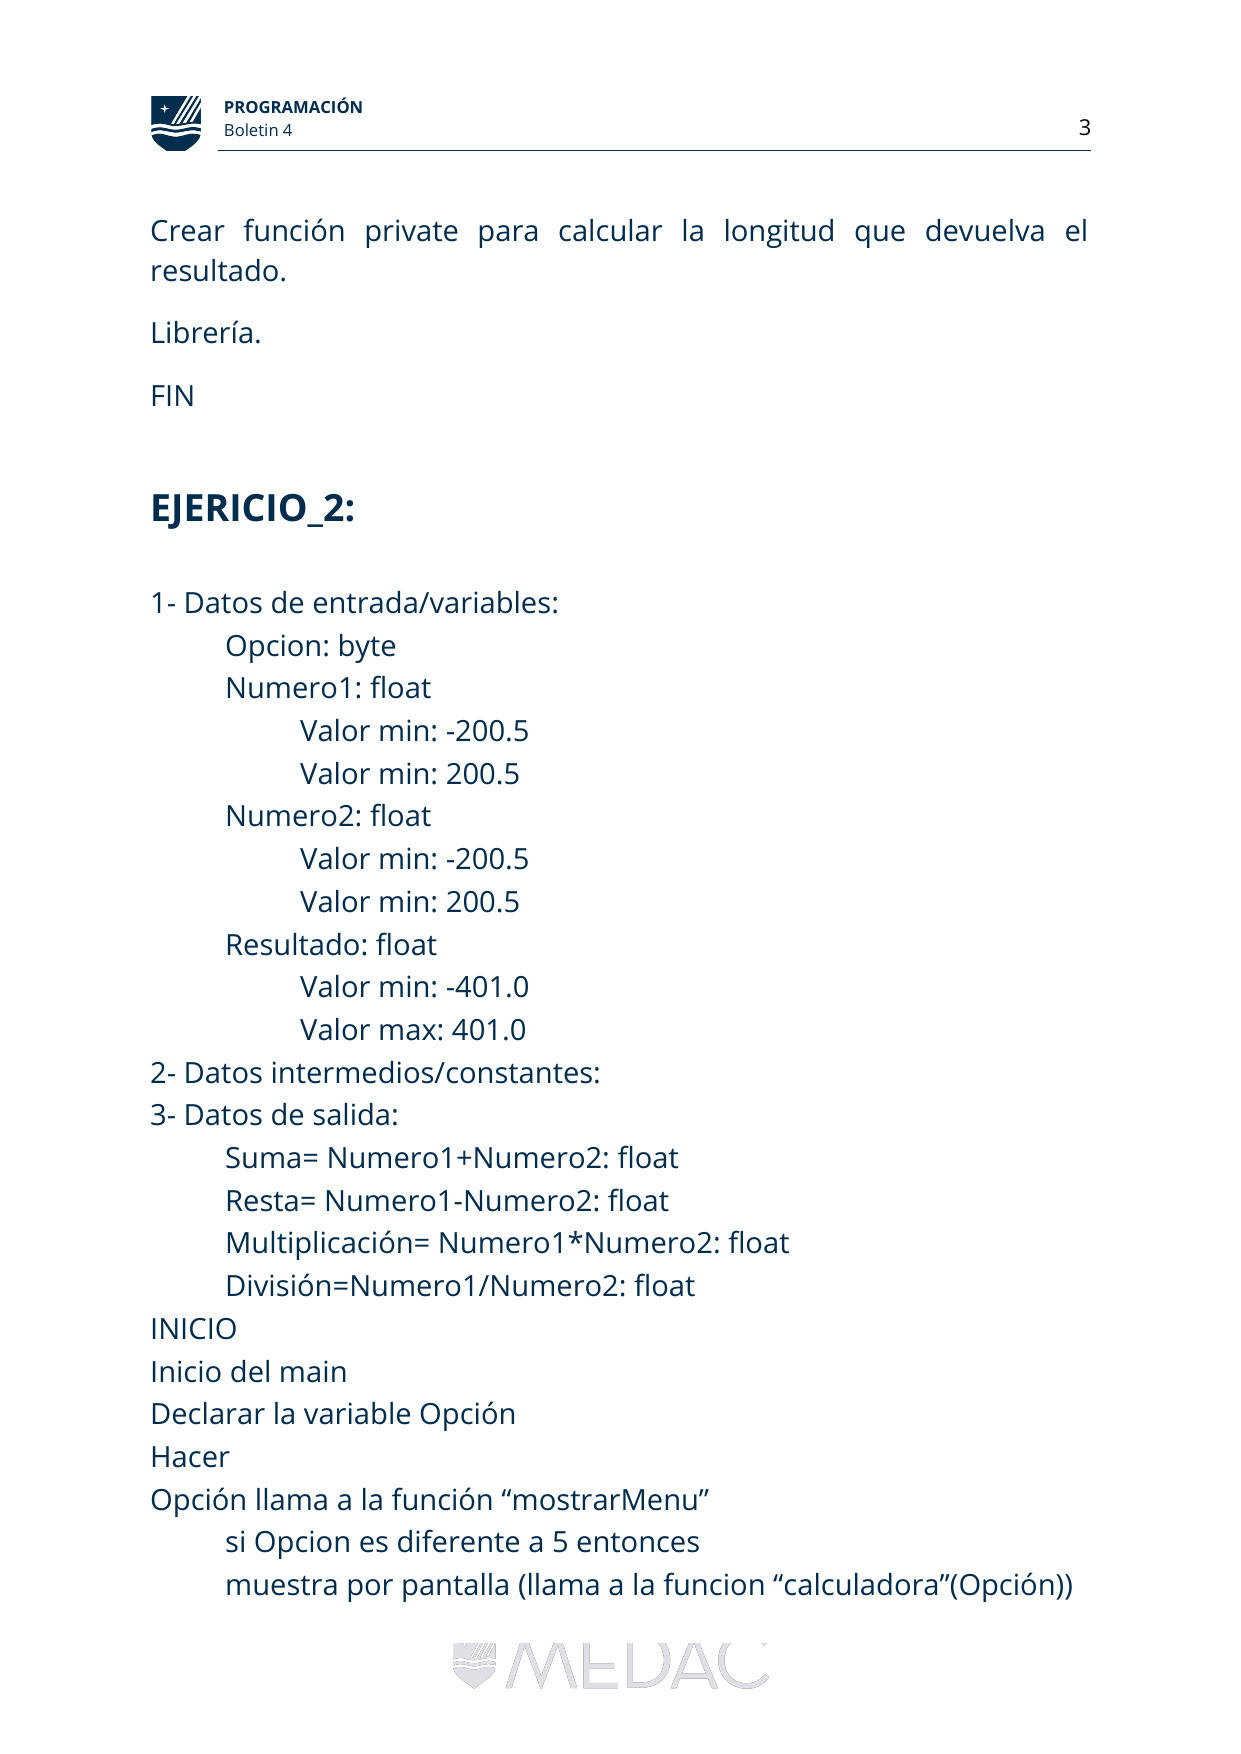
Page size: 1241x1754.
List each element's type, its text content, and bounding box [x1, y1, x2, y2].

text Crear función private para calcular la longitud que devuelva el resultado. [150, 211, 1090, 290]
text si Opcion es diferente a 5 entonces [281, 1537, 1090, 1557]
text Suma= Numero1+Numero2: float [150, 1153, 1090, 1172]
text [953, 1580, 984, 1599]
text Resultado: float [150, 939, 1090, 959]
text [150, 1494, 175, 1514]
text muestra por pantalla (llama a la funcion “calculadora”(Opción)) [150, 1580, 349, 1599]
text Valor min: -401.0 [150, 982, 1090, 1002]
text Opcion: byte [252, 640, 361, 660]
text FIN [150, 375, 1090, 415]
text muestra por pantalla (llama a la funcion “calculadora”(Opción)) [522, 1580, 954, 1599]
text Valor min: 200.5 [150, 768, 1090, 788]
picture [138, 79, 209, 173]
text Valor min: -200.5 [150, 854, 1090, 873]
text Resta= Numero1-Numero2: float [150, 1195, 1090, 1215]
text Multiplicación= Numero1*Numero2: float [150, 1238, 297, 1258]
text Valor min: 200.5 [150, 896, 1090, 916]
picture [428, 1643, 794, 1699]
text Hacer [150, 1452, 1090, 1471]
text 3- Datos de salida: [150, 1110, 1090, 1130]
text División=Numero1/Numero2: float [150, 1281, 1090, 1301]
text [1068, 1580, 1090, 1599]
text Opcion: byte [362, 640, 1090, 660]
text Opcion: byte [150, 640, 250, 660]
text Multiplicación= Numero1*Numero2: float [299, 1238, 1090, 1258]
text Librería. [150, 313, 1090, 352]
text Inicio del main [150, 1366, 1090, 1386]
text INICIO [150, 1323, 1090, 1343]
text 2- Datos intermedios/constantes: [150, 1067, 1090, 1087]
text Declarar la variable Opción [446, 1409, 1090, 1429]
text Valor max: 401.0 [150, 1024, 1090, 1044]
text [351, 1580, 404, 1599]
text Numero2: float [150, 811, 1090, 831]
text 1- Datos de entrada/variables: [150, 597, 1090, 617]
text EJERICIO_2: [179, 501, 1090, 526]
text Opción llama a la función “mostrarMenu” [177, 1494, 1090, 1514]
text si Opcion es diferente a 5 entonces [150, 1537, 279, 1557]
text Declarar la variable Opción [150, 1409, 444, 1429]
text Valor min: -200.5 [150, 726, 1090, 745]
text Numero1: float [150, 683, 1090, 703]
